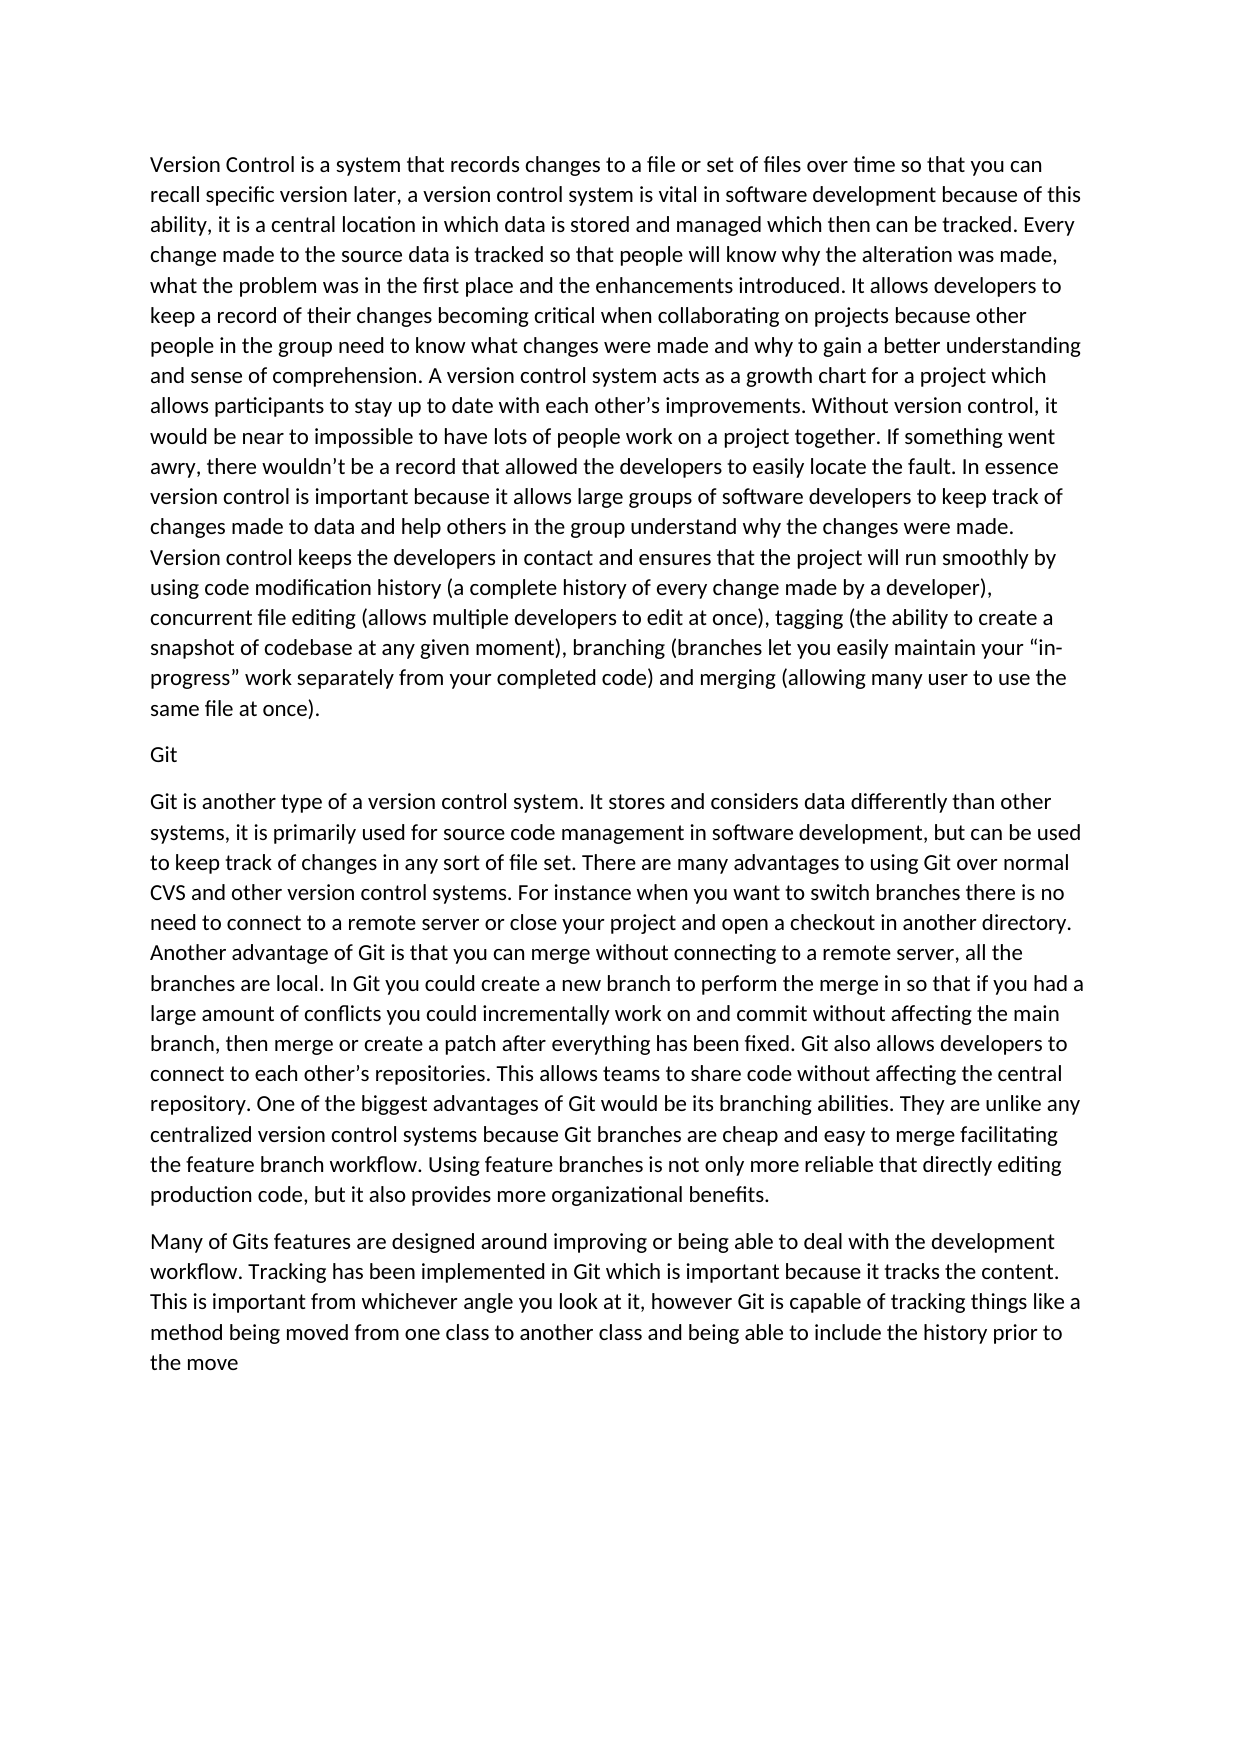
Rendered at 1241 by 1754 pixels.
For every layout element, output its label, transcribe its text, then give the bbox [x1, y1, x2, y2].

text Many of Gits features are designed around improving or being able to deal with the development workflow. Tracking has been implemented in Git which is important because it tracks the content. This is important from whichever angle you look at it, however Git is capable of tracking things like a method being moved from one class to another class and being able to include the history prior to the move [150, 1227, 1090, 1376]
text Git [150, 741, 1090, 769]
text Git is another type of a version control system. It stores and considers data differently than other systems, it is primarily used for source code management in software development, but can be used to keep track of changes in any sort of file set. There are many advantages to using Git over normal CVS and other version control systems. For instance when you want to switch branches there is no need to connect to a remote server or close your project and open a checkout in another directory. Another advantage of Git is that you can merge without connecting to a remote server, all the branches are local. In Git you could create a new branch to perform the merge in so that if you had a large amount of conflicts you could incrementally work on and commit without affecting the main branch, then merge or create a patch after everything has been fixed. Git also allows developers to connect to each other’s repositories. This allows teams to share code without affecting the central repository. One of the biggest advantages of Git would be its branching abilities. They are unlike any centralized version control systems because Git branches are cheap and easy to merge facilitating the feature branch workflow. Using feature branches is not only more reliable that directly editing production code, but it also provides more organizational benefits. [150, 787, 1090, 1208]
text Version Control is a system that records changes to a file or set of files over time so that you can recall specific version later, a version control system is vital in software development because of this ability, it is a central location in which data is stored and managed which then can be tracked. Every change made to the source data is tracked so that people will know why the alteration was made, what the problem was in the first place and the enhancements introduced. It allows developers to keep a record of their changes becoming critical when collaborating on projects because other people in the group need to know what changes were made and why to gain a better understanding and sense of comprehension. A version control system acts as a growth chart for a project which allows participants to stay up to date with each other’s improvements. Without version control, it would be near to impossible to have lots of people work on a project together. If something went awry, there wouldn’t be a record that allowed the developers to easily locate the fault. In essence version control is important because it allows large groups of software developers to keep track of changes made to data and help others in the group understand why the changes were made. Version control keeps the developers in contact and ensures that the project will run smoothly by using code modification history (a complete history of every change made by a developer), concurrent file editing (allows multiple developers to edit at once), tagging (the ability to create a snapshot of codebase at any given moment), branching (branches let you easily maintain your “in-progress” work separately from your completed code) and merging (allowing many user to use the same file at once). [150, 150, 1090, 722]
